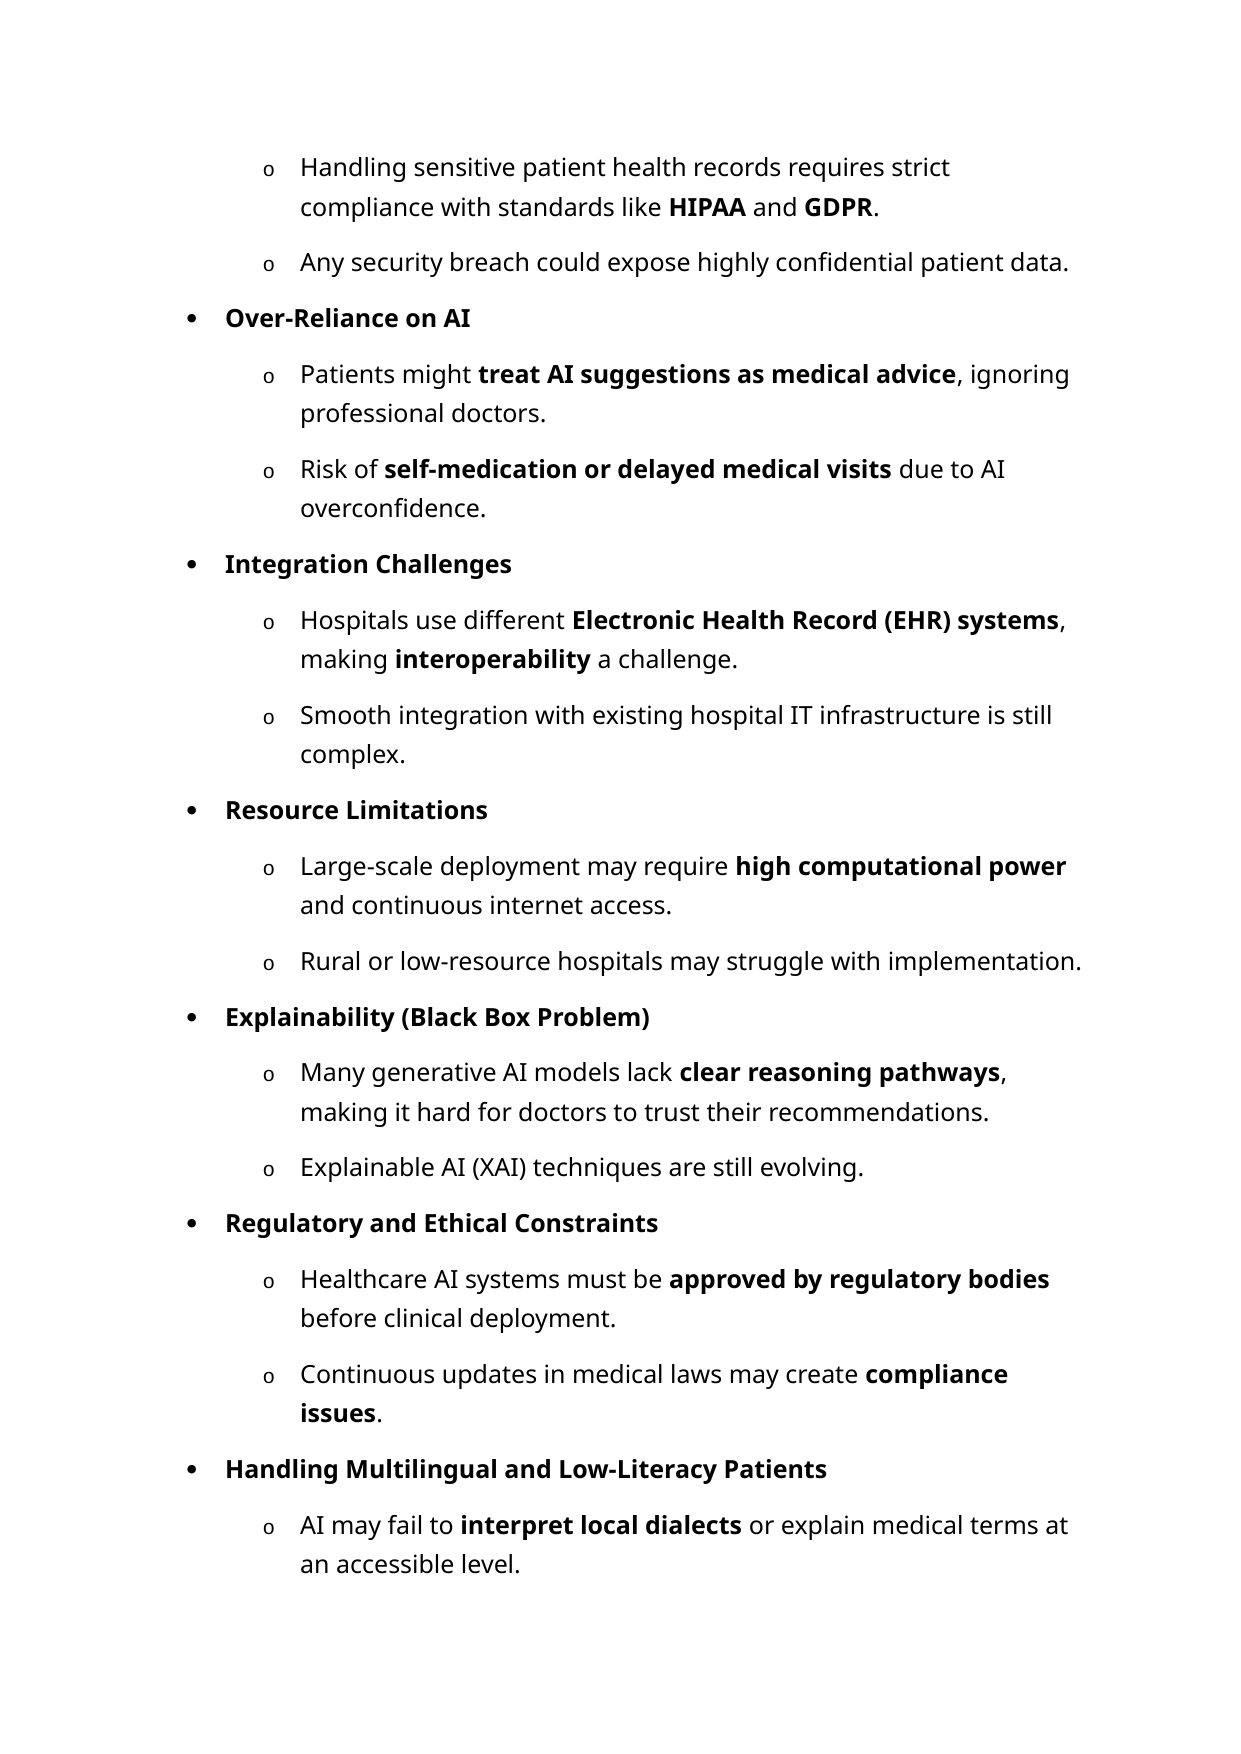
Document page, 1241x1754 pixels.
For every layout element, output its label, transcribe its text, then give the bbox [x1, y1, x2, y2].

list Regulatory and Ethical Constraints [187, 1206, 1090, 1240]
list Continuous updates in medical laws may create compliance issues. [262, 1357, 1090, 1430]
list Hospitals use different Electronic Health Record (EHR) systems, making interoperability a challenge. [262, 602, 1090, 676]
list AI may fail to interpret local dialects or explain medical terms at an accessible level. [262, 1507, 1090, 1581]
list Healthcare AI systems must be approved by regulatory bodies before clinical deployment. [262, 1262, 1090, 1335]
list Explainable AI (XAI) techniques are still evolving. [262, 1150, 1090, 1184]
list Many generative AI models lack clear reasoning pathways, making it hard for doctors to trust their recommendations. [262, 1055, 1090, 1128]
list Resource Limitations [187, 792, 1090, 827]
list Any security breach could expose highly confidential patient data. [262, 245, 1090, 279]
list Rural or low-resource hospitals may struggle with implementation. [262, 943, 1090, 977]
list Handling Multilingual and Low-Literacy Patients [187, 1452, 1090, 1486]
list Risk of self-medication or delayed medical visits due to AI overconfidence. [262, 452, 1090, 525]
list Integration Challenges [187, 547, 1090, 581]
list Handling sensitive patient health records requires strict compliance with standards like HIPAA and GDPR. [262, 150, 1090, 223]
list Over-Reliance on AI [187, 301, 1090, 335]
list Large-scale deployment may require high computational power and continuous internet access. [262, 848, 1090, 922]
list Smooth integration with existing hospital IT infrastructure is still complex. [262, 697, 1090, 771]
list Patients might treat AI suggestions as medical advice, ignoring professional doctors. [262, 357, 1090, 430]
list Explainability (Black Box Problem) [187, 999, 1090, 1033]
